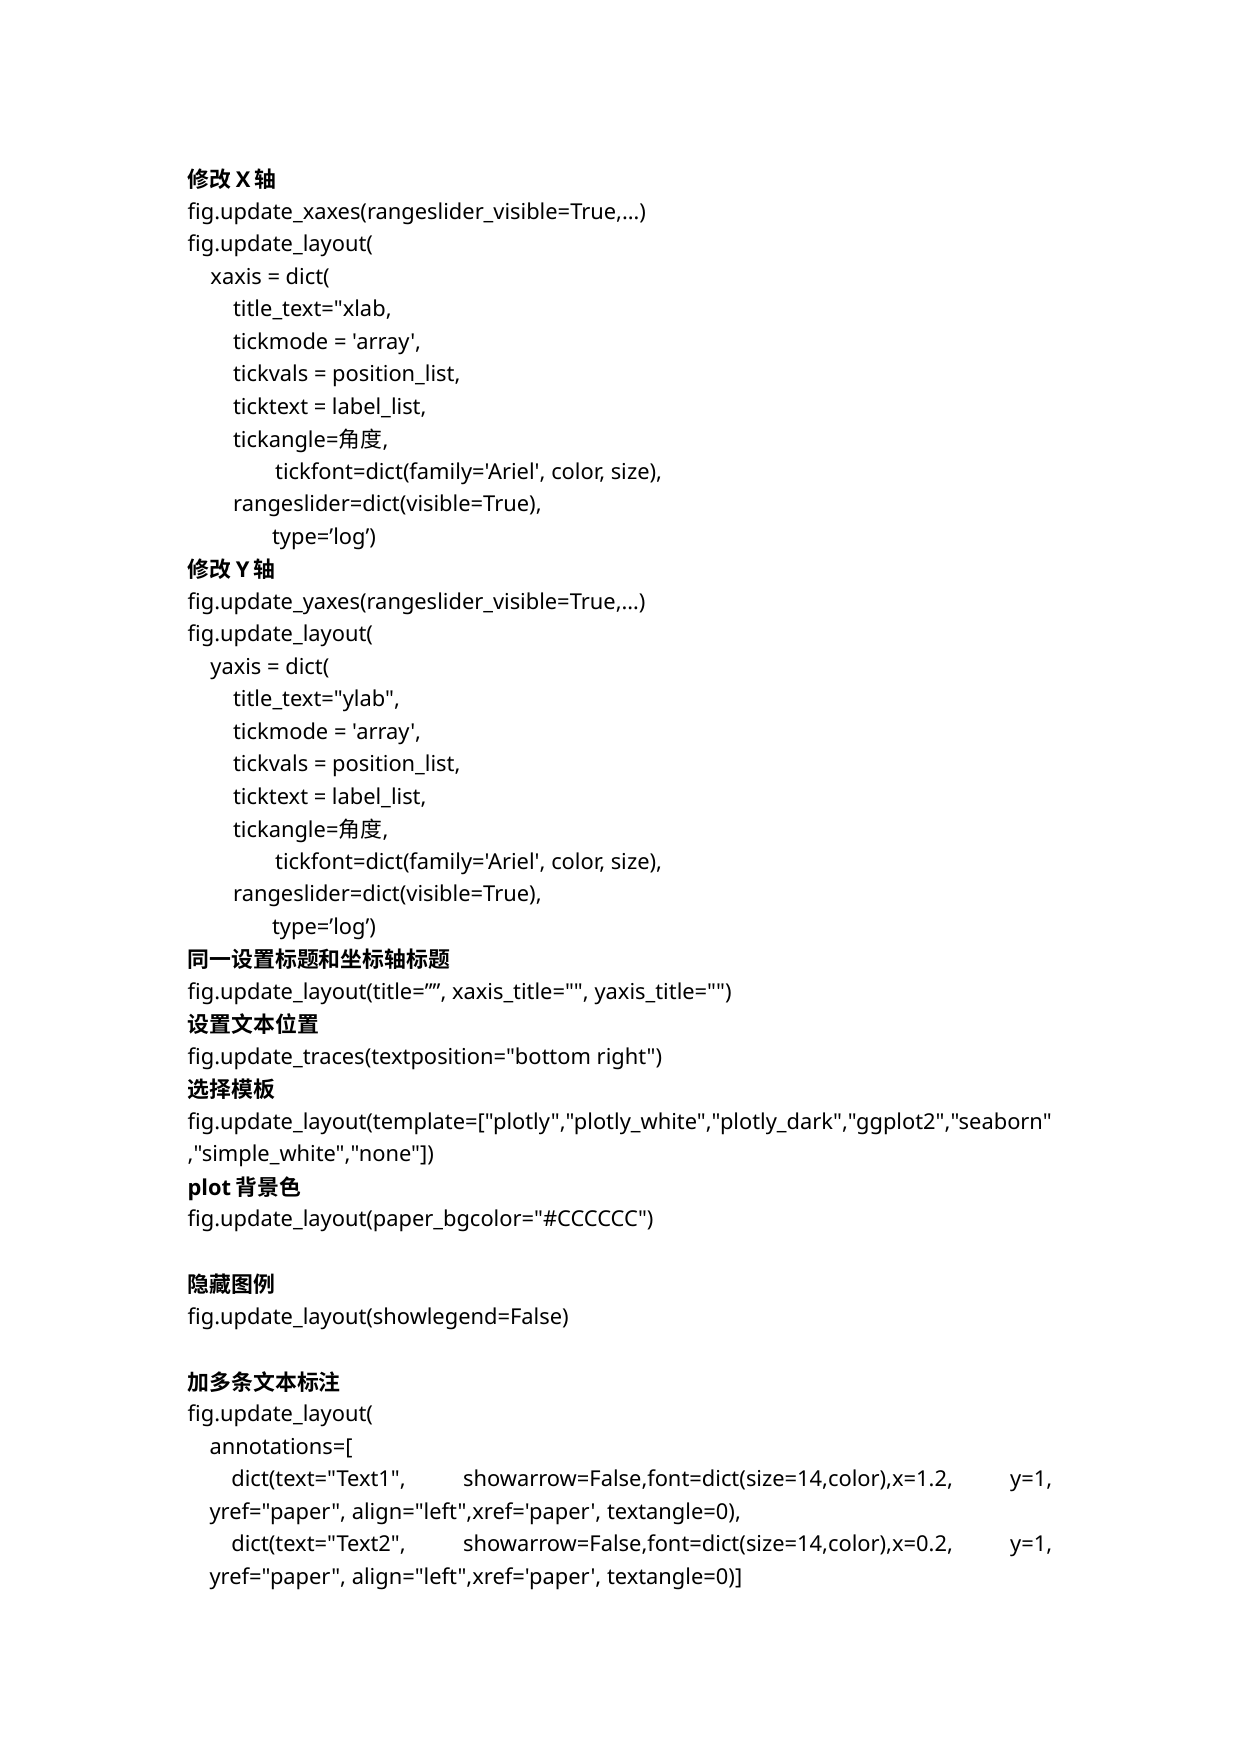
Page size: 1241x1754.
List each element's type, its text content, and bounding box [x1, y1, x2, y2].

text fig.update_layout(showlegend=False) [187, 1299, 1053, 1332]
text tickmode = 'array', [187, 324, 1053, 357]
text xaxis = dict( [187, 259, 1053, 292]
text fig.update_layout(template=["plotly","plotly_white","plotly_dark","ggplot2","seaborn","simple_white","none"]) [187, 1104, 1053, 1169]
text title_text="ylab", [187, 682, 1053, 714]
text tickangle=角度, [187, 812, 1053, 844]
text tickvals = position_list, [187, 357, 1053, 389]
text ticktext = label_list, [187, 779, 1053, 812]
text rangeslider=dict(visible=True), [187, 487, 1053, 519]
text tickfont=dict(family='Ariel', color, size), [187, 844, 1053, 877]
text tickfont=dict(family='Ariel', color, size), [231, 454, 1053, 487]
text 修改Y轴 [187, 552, 1053, 584]
text fig.update_traces(textposition="bottom right") [187, 1039, 1053, 1072]
text tickvals = position_list, [187, 747, 1053, 779]
text fig.update_xaxes(rangeslider_visible=True,…) [187, 194, 1053, 227]
text rangeslider=dict(visible=True), [187, 877, 1053, 909]
text fig.update_layout( [187, 617, 1053, 649]
text tickangle=角度, [187, 422, 1053, 454]
text ticktext = label_list, [187, 389, 1053, 422]
text title_text="xlab, [187, 292, 1053, 324]
text type=’log’) [187, 519, 1053, 552]
text 隐藏图例 [187, 1267, 1053, 1299]
text 加多条文本标注 [187, 1364, 1053, 1397]
text 设置文本位置 [187, 1007, 1053, 1039]
text 同一设置标题和坐标轴标题 [187, 942, 1053, 974]
text tickmode = 'array', [187, 714, 1053, 747]
text 修改X轴 [187, 162, 1053, 194]
text fig.update_layout(title=””, xaxis_title="", yaxis_title="") [187, 974, 1053, 1007]
text fig.update_layout(paper_bgcolor="#CCCCCC") [187, 1202, 1053, 1234]
text fig.update_layout( [187, 227, 1053, 259]
text type=’log’) [187, 909, 1053, 942]
text plot背景色 [187, 1169, 1053, 1202]
text dict(text="Text2", showarrow=False,font=dict(size=14,color),x=0.2, y=1, yref="paper", align="left",xref='paper', textangle=0)] [209, 1527, 1053, 1592]
text yaxis = dict( [187, 649, 1053, 682]
text 选择模板 [187, 1072, 1053, 1104]
text dict(text="Text1", showarrow=False,font=dict(size=14,color),x=1.2, y=1, yref="paper", align="left",xref='paper', textangle=0), [209, 1462, 1053, 1527]
text fig.update_layout( [187, 1397, 1053, 1429]
text fig.update_yaxes(rangeslider_visible=True,…) [187, 584, 1053, 617]
text annotations=[ [209, 1429, 1053, 1462]
